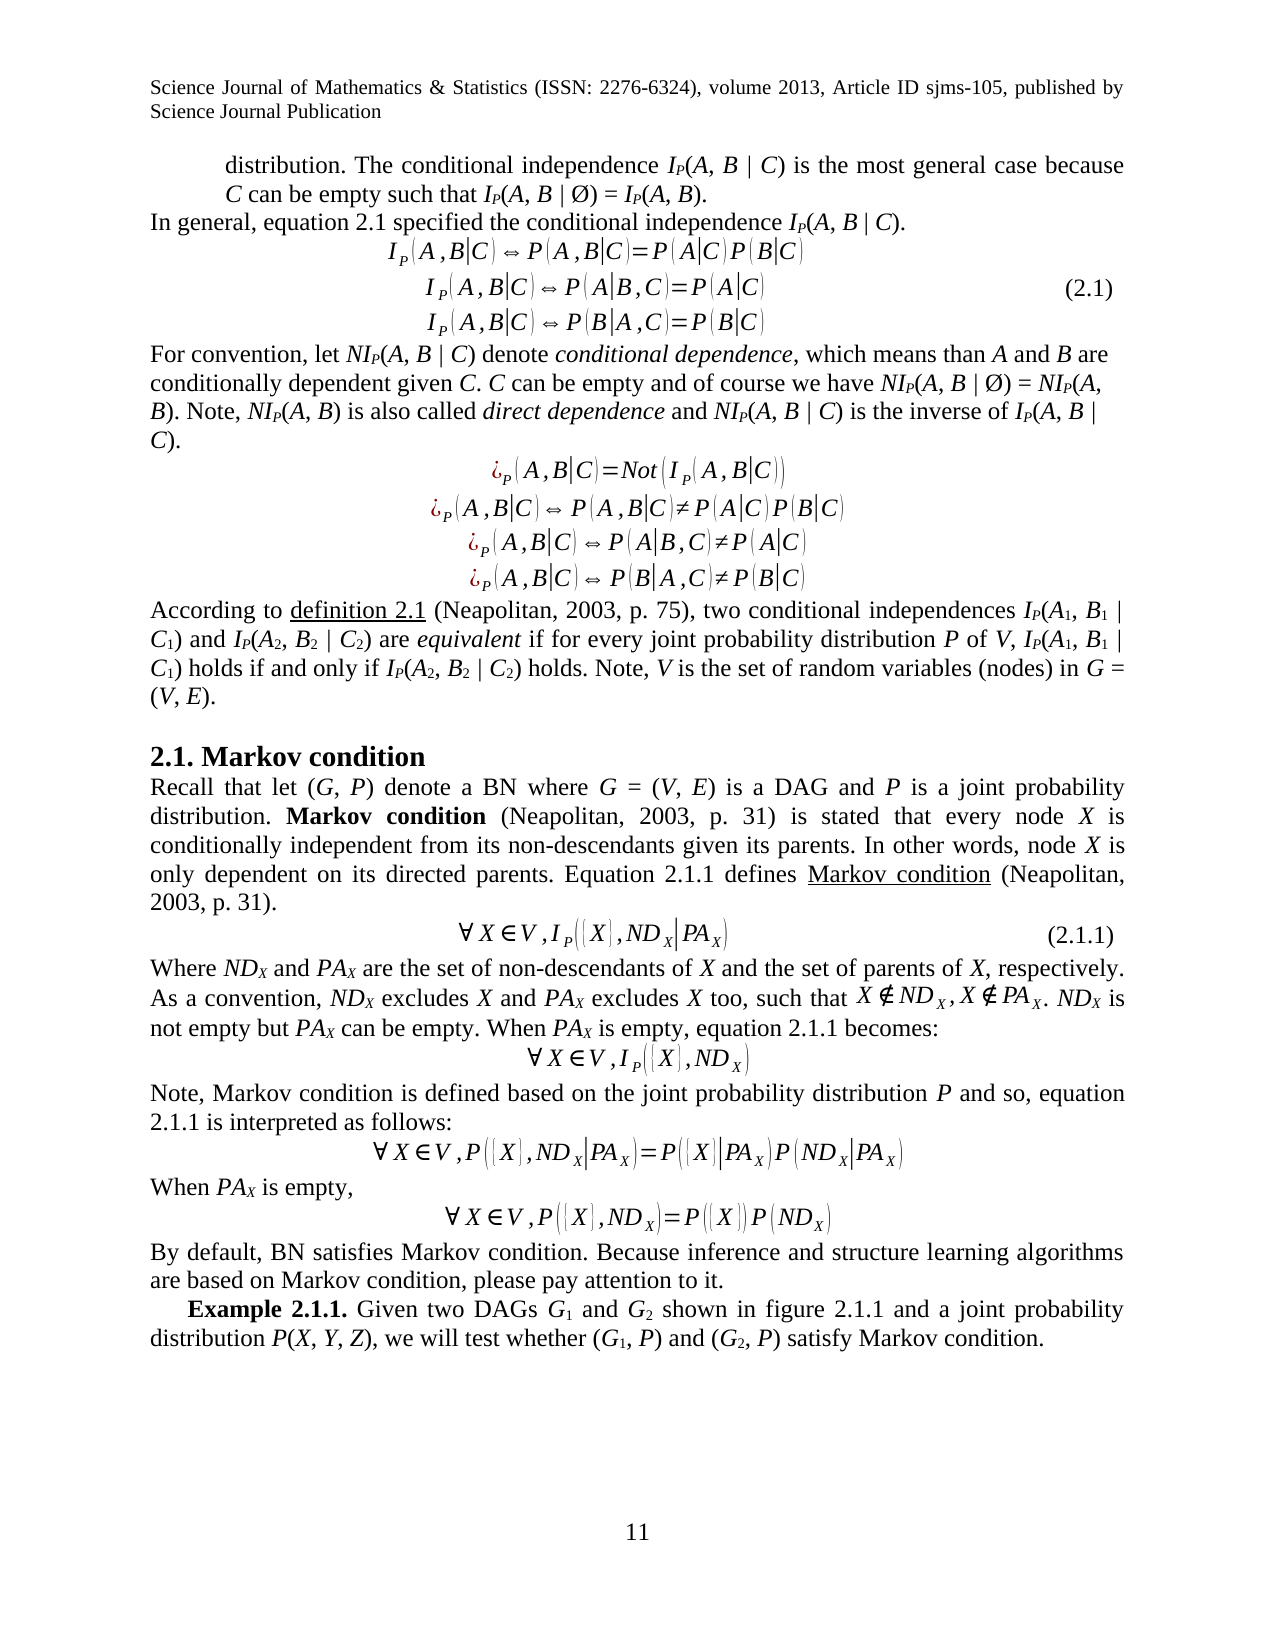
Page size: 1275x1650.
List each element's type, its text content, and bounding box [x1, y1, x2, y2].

table_header [150, 916, 1036, 953]
text Example 2.1.1. Given two DAGs G1 and G2 shown in figure 2.1.1 and a joint probability distribution P(X, Y, Z), we will test whether (G1, P) and (G2, P) satisfy Markov condition. [150, 1294, 1125, 1352]
subtitle 2.1. Markov condition [150, 739, 1125, 772]
text In general, equation 2.1 specified the conditional independence IP(A, B | C). [150, 207, 1125, 236]
text Recall that let (G, P) denote a BN where G = (V, E) is a DAG and P is a joint probability distribution. Markov condition is stated that every node X is conditionally independent from its non-descendants given its parents. In other words, node X is only dependent on its directed parents. Equation 2.1.1 defines Markov condition . [150, 772, 1125, 916]
table_header [150, 236, 1040, 339]
text According to definition 2.1 , two conditional independences IP(A1, B1 | C1) and IP(A2, B2 | C2) are equivalent if for every joint probability distribution P of V, IP(A1, B1 | C1) holds if and only if IP(A2, B2 | C2) holds. Note, V is the set of random variables (nodes) in G = (V, E). [150, 595, 1125, 710]
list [187, 150, 1125, 207]
text Note, Markov condition is defined based on the joint probability distribution P and so, equation 2.1.1 is interpreted as follows: [150, 1078, 1125, 1135]
text By default, BN satisfies Markov condition. Because inference and structure learning algorithms are based on Markov condition, please pay attention to it. [150, 1237, 1125, 1294]
text When PAX is empty, [150, 1172, 1125, 1200]
table_header (2.1.1) [1036, 916, 1125, 953]
text Where NDX and PAX are the set of non-descendants of X and the set of parents of X, respectively. As a convention, NDX excludes X and PAX excludes X too, such that . NDX is not empty but PAX can be empty. When PAX is empty, equation 2.1.1 becomes: [150, 953, 1125, 1041]
text For convention, let NIP(A, B | C) denote conditional dependence, which means than A and B are conditionally dependent given C. C can be empty and of course we have NIP(A, B | Ø) = NIP(A, B). Note, NIP(A, B) is also called direct dependence and NIP(A, B | C) is the inverse of IP(A, B | C). [150, 339, 1125, 454]
table_header (2.1) [1040, 236, 1124, 339]
